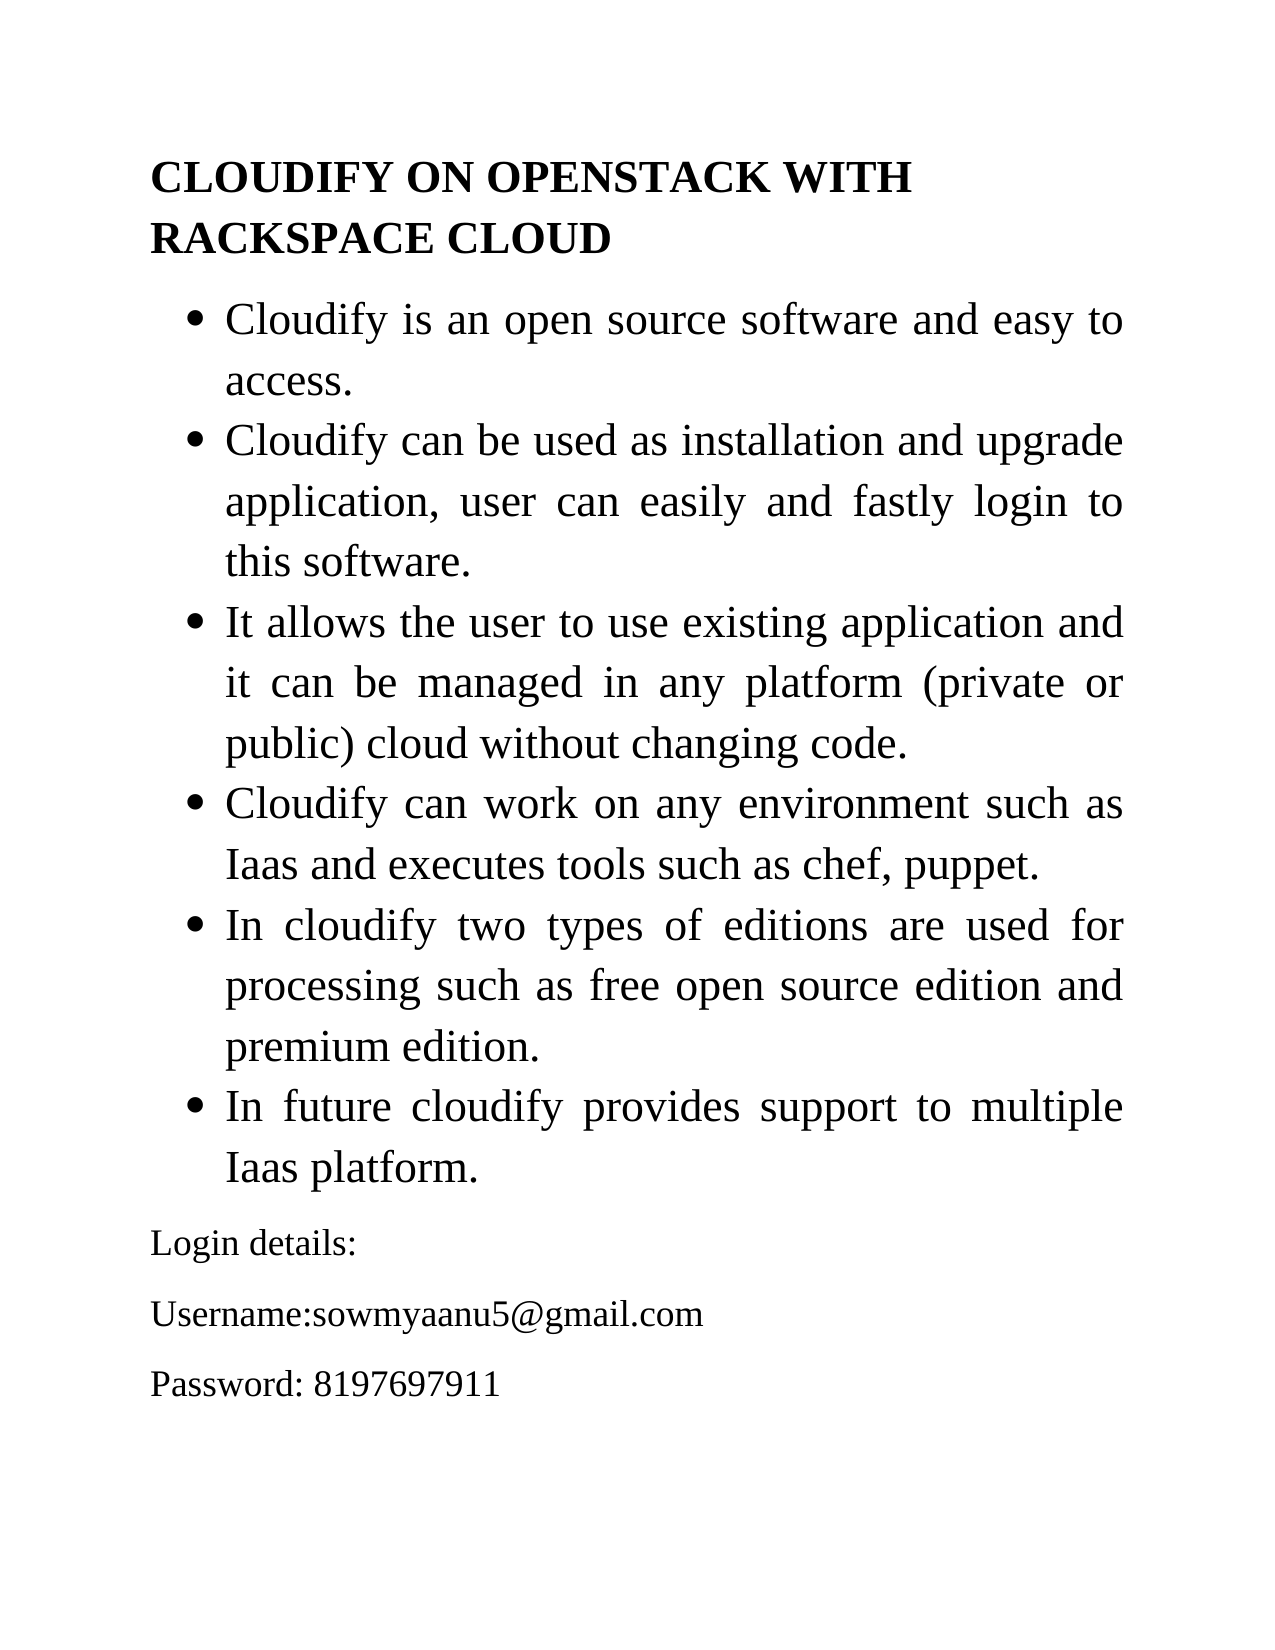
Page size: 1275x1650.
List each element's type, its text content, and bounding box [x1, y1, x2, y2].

text Username:sowmyaanu5@gmail.com [150, 1291, 1125, 1334]
list Cloudify is an open source software and easy to access. [187, 292, 1125, 405]
text CLOUDIFY ON OPENSTACK WITH RACKSPACE CLOUD [150, 150, 1125, 263]
list It allows the user to use existing application and it can be managed in any platform (private or public) cloud without changing code. [187, 594, 1125, 768]
list Cloudify can be used as installation and upgrade application, user can easily and fastly login to this software. [187, 413, 1125, 587]
list In cloudify two types of editions are used for processing such as free open source edition and premium edition. [187, 897, 1125, 1071]
text Password: 8197697911 [150, 1361, 1125, 1404]
list In future cloudify provides support to multiple Iaas platform. [187, 1079, 1125, 1192]
list Cloudify can work on any environment such as Iaas and executes tools such as chef, puppet. [187, 776, 1125, 889]
text Login details: [150, 1221, 1125, 1264]
